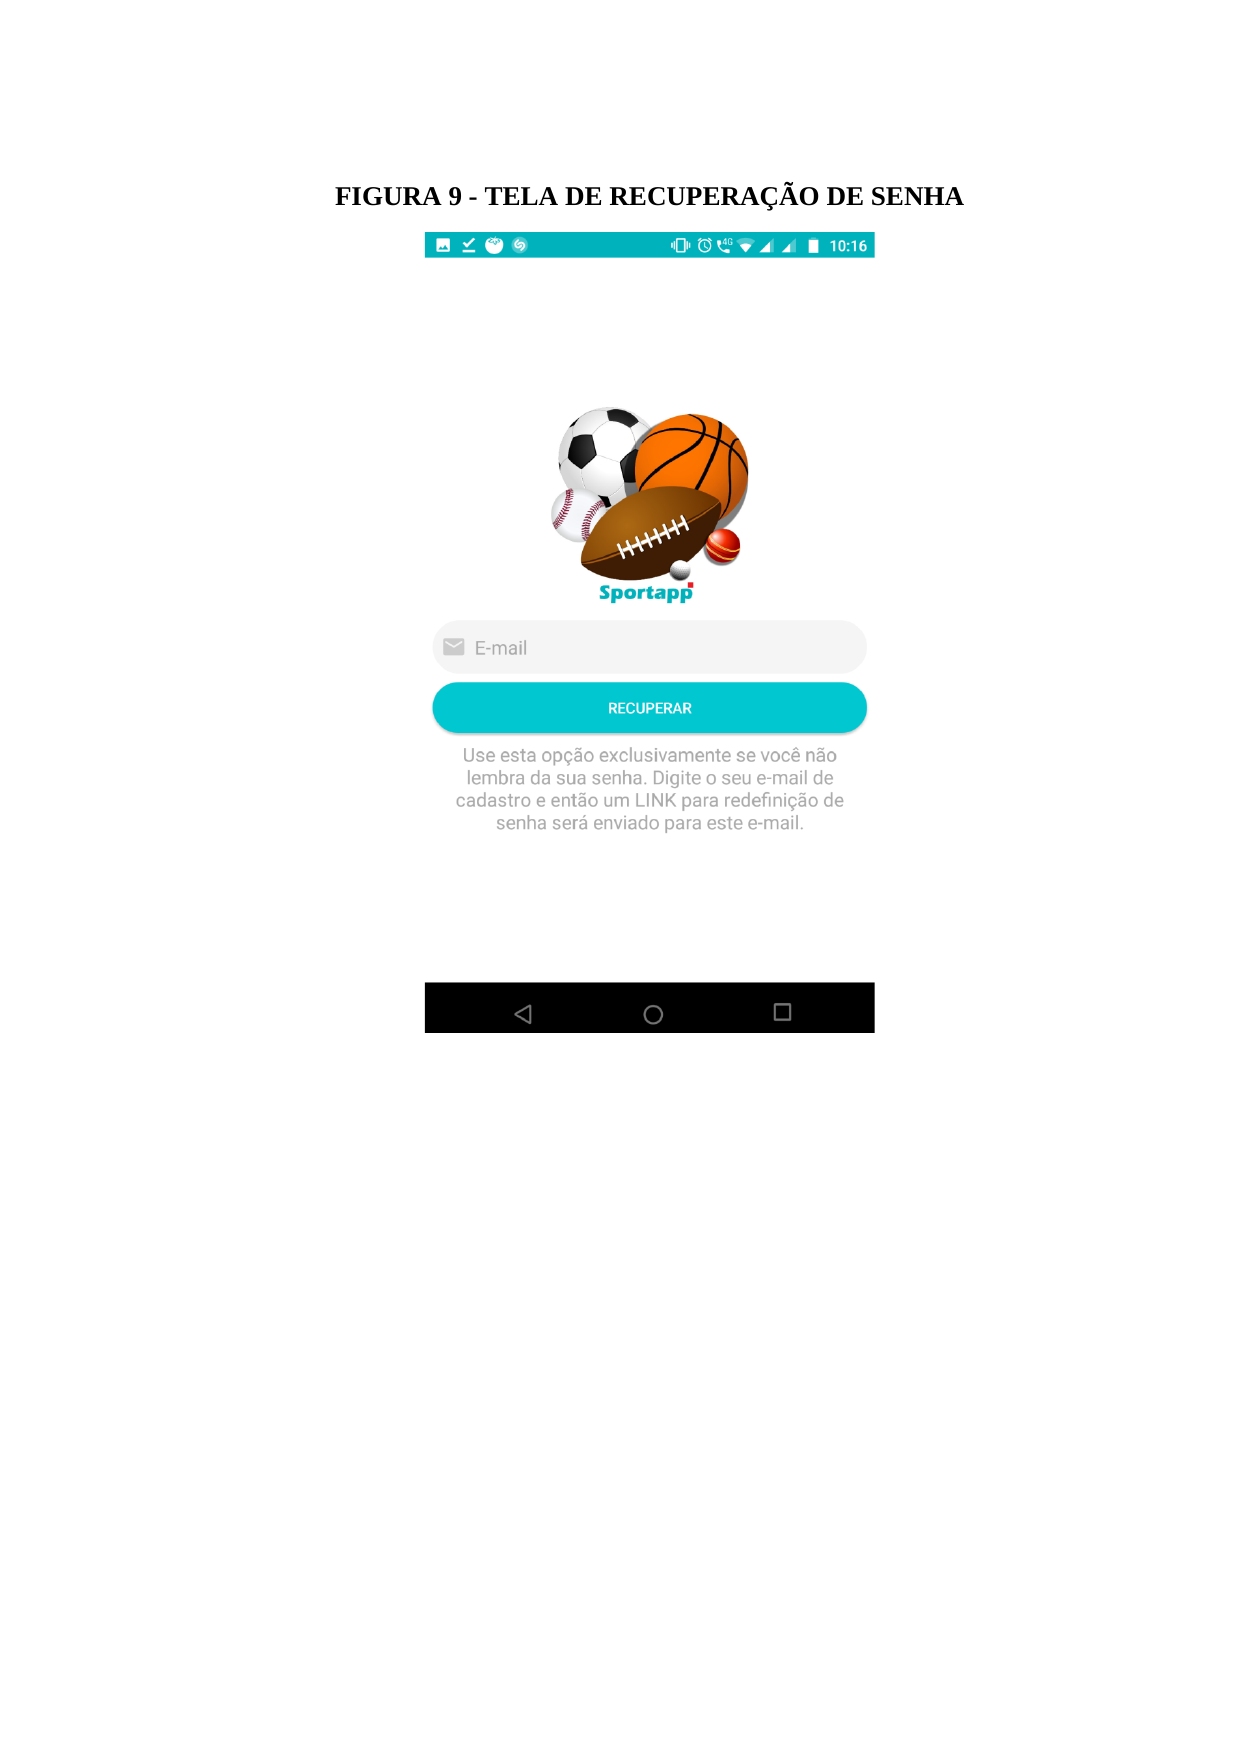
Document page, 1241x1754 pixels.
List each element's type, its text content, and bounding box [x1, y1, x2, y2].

picture [424, 232, 875, 1033]
text FIGURA 9 - TELA DE RECUPERAÇÃO DE SENHA [177, 180, 1122, 212]
